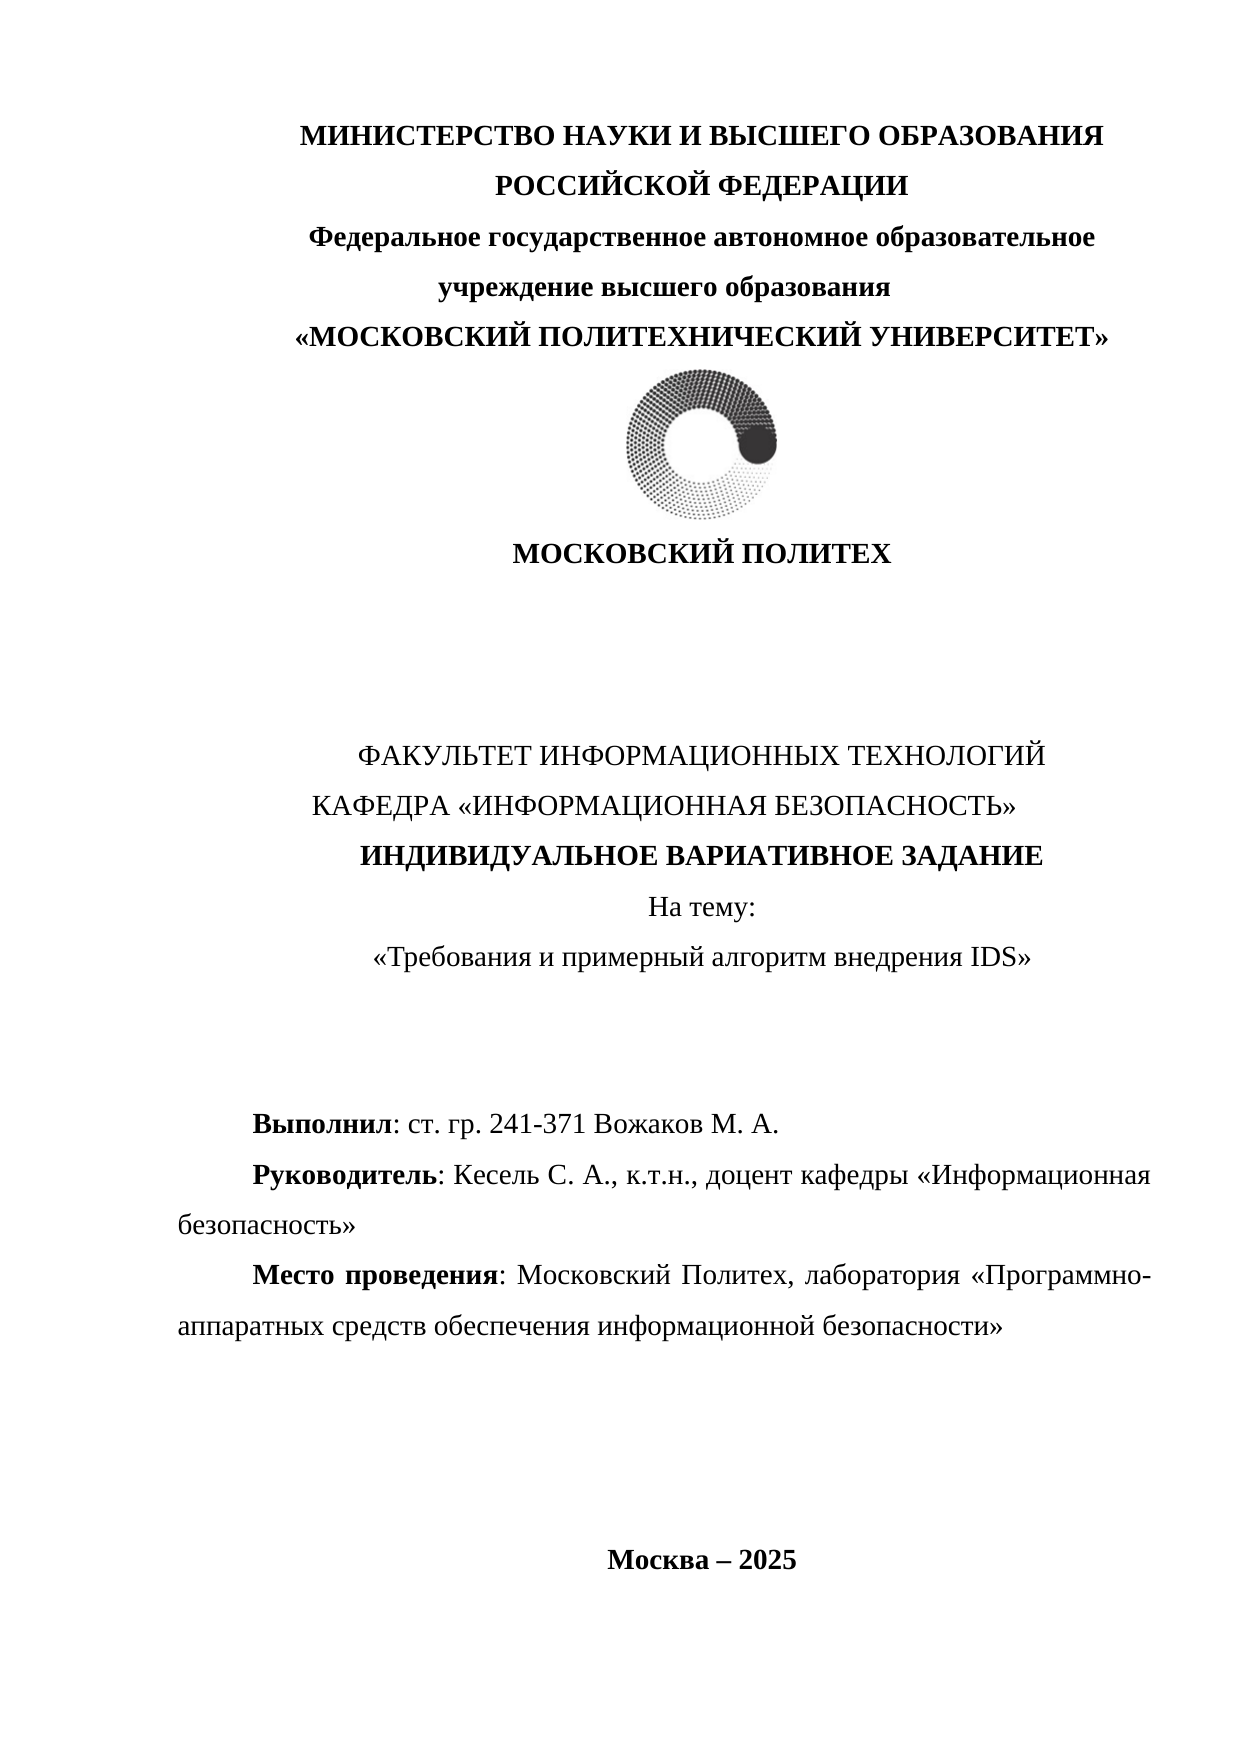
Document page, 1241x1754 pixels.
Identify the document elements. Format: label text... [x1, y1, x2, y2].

text ФАКУЛЬТЕТ ИНФОРМАЦИОННЫХ ТЕХНОЛОГИЙ КАФЕДРА «ИНФОРМАЦИОННАЯ БЕЗОПАСНОСТЬ» [177, 738, 1152, 822]
text «Требования и примерный алгоритм внедрения IDS» [177, 939, 1152, 972]
text Федеральное государственное автономное образовательное учреждение высшего образования [177, 219, 1152, 303]
text «МОСКОВСКИЙ ПОЛИТЕХНИЧЕСКИЙ УНИВЕРСИТЕТ» [177, 319, 1152, 353]
text ИНДИВИДУАЛЬНОЕ ВАРИАТИВНОЕ ЗАДАНИЕ [177, 838, 1152, 872]
text Выполнил: ст. гр. 241-371 Вожаков М. А. [177, 1107, 1152, 1140]
text На тему: [177, 889, 1152, 922]
text Москва – 2025 [177, 1542, 1152, 1576]
picture [626, 369, 778, 520]
text Место проведения: Московский Политех, лаборатория «Программно-аппаратных средств обеспечения информационной безопасности» [177, 1257, 1152, 1341]
text МИНИСТЕРСТВО НАУКИ И ВЫСШЕГО ОБРАЗОВАНИЯ [177, 118, 1152, 152]
text МОСКОВСКИЙ ПОЛИТЕХ [177, 536, 1152, 570]
text РОССИЙСКОЙ ФЕДЕРАЦИИ [177, 168, 1152, 202]
text Руководитель: Кесель С. А., к.т.н., доцент кафедры «Информационная безопасность» [177, 1157, 1152, 1241]
